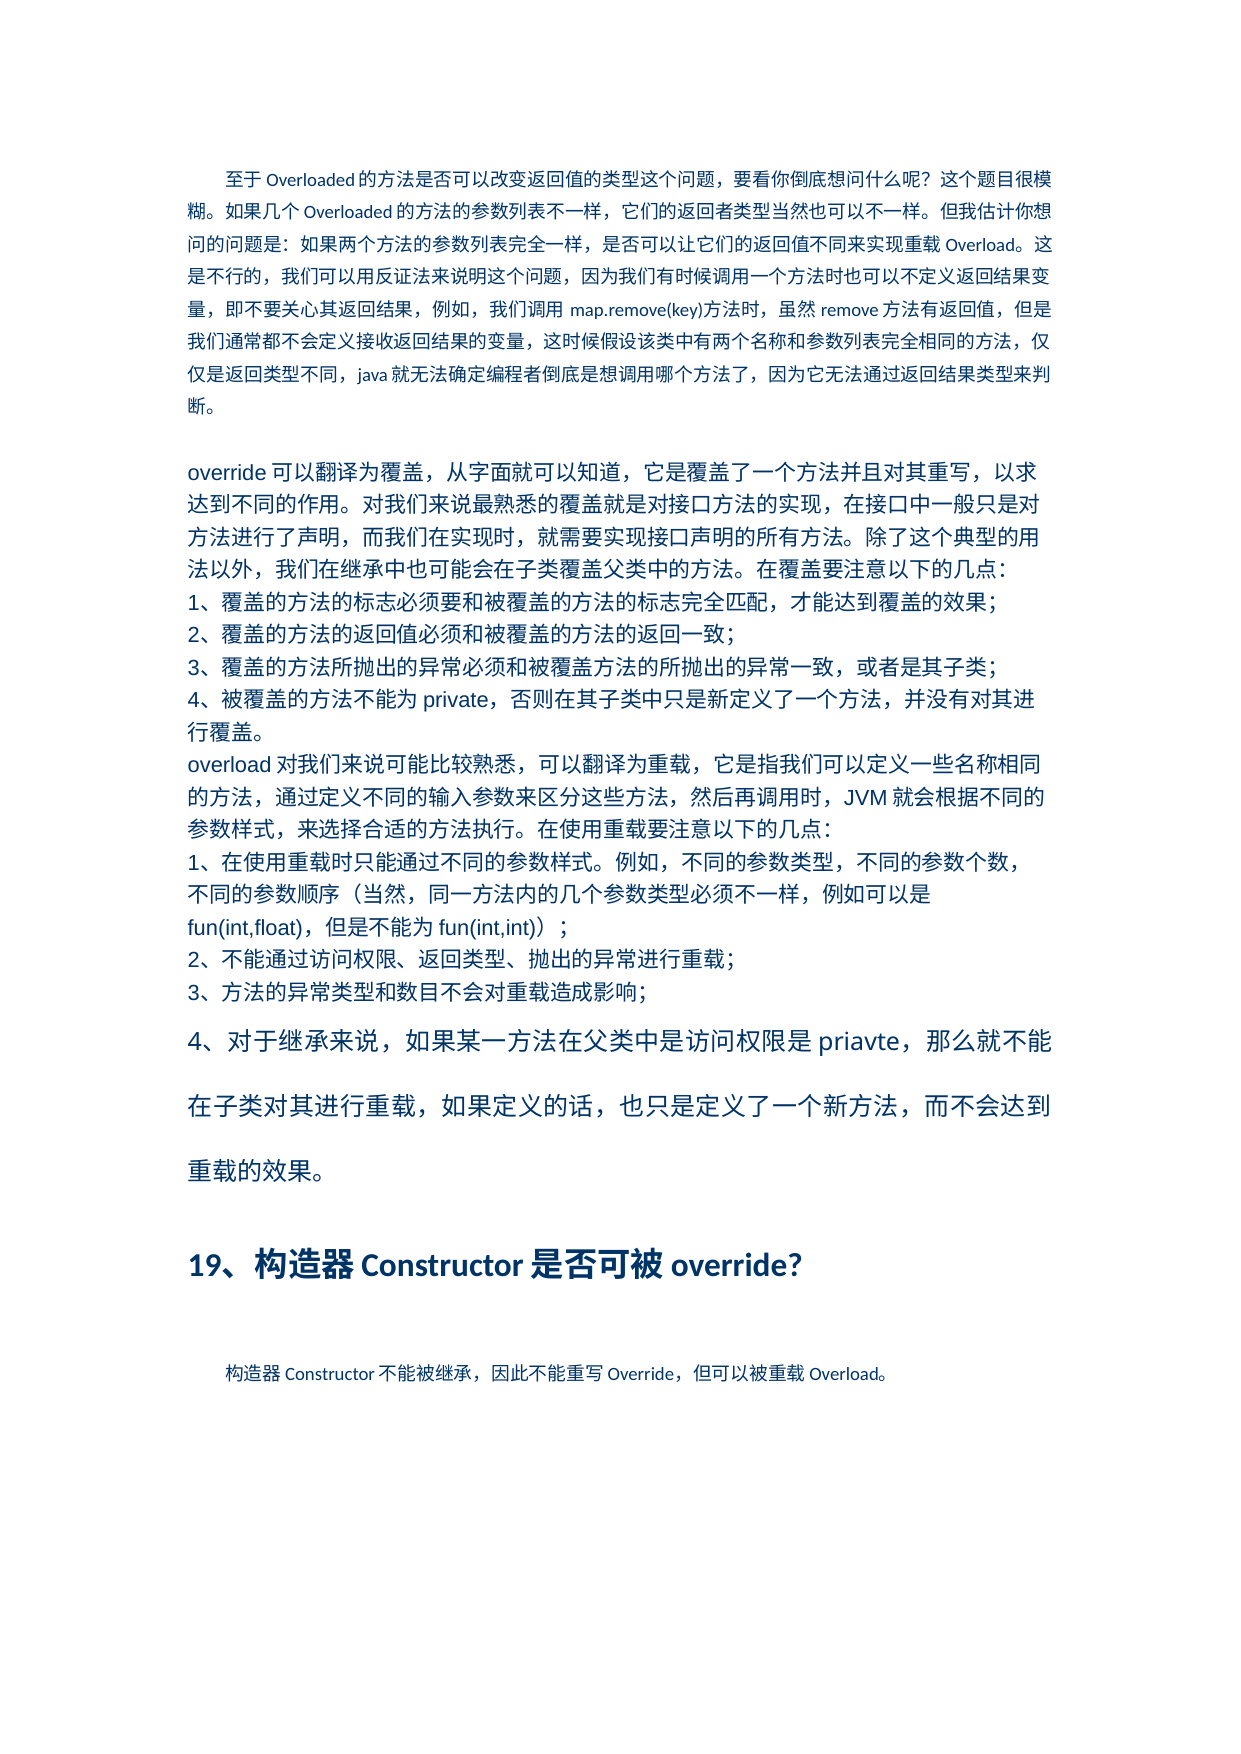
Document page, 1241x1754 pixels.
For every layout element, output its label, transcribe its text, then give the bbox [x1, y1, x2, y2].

text 构造器Constructor不能被继承，因此不能重写Override，但可以被重载Overload。 [187, 1356, 1053, 1388]
subtitle 19、构造器Constructor是否可被override? [187, 1229, 1053, 1294]
text 2、不能通过访问权限、返回类型、抛出的异常进行重载； [187, 942, 1053, 974]
text 4、被覆盖的方法不能为private，否则在其子类中只是新定义了一个方法，并没有对其进行覆盖。 [187, 682, 1053, 747]
text override可以翻译为覆盖，从字面就可以知道，它是覆盖了一个方法并且对其重写，以求达到不同的作用。对我们来说最熟悉的覆盖就是对接口方法的实现，在接口中一般只是对方法进行了声明，而我们在实现时，就需要实现接口声明的所有方法。除了这个典型的用法以外，我们在继承中也可能会在子类覆盖父类中的方法。在覆盖要注意以下的几点： [187, 454, 1053, 584]
text 1、在使用重载时只能通过不同的参数样式。例如，不同的参数类型，不同的参数个数，不同的参数顺序（当然，同一方法内的几个参数类型必须不一样，例如可以是fun(int,float)，但是不能为fun(int,int)）； [187, 844, 1053, 942]
text 3、方法的异常类型和数目不会对重载造成影响； [187, 974, 1053, 1007]
text overload对我们来说可能比较熟悉，可以翻译为重载，它是指我们可以定义一些名称相同的方法，通过定义不同的输入参数来区分这些方法，然后再调用时，JVM就会根据不同的参数样式，来选择合适的方法执行。在使用重载要注意以下的几点： [187, 747, 1053, 844]
text 2、覆盖的方法的返回值必须和被覆盖的方法的返回一致； [187, 617, 1053, 649]
text 至于Overloaded的方法是否可以改变返回值的类型这个问题，要看你倒底想问什么呢？这个题目很模糊。如果几个Overloaded的方法的参数列表不一样，它们的返回者类型当然也可以不一样。但我估计你想问的问题是：如果两个方法的参数列表完全一样，是否可以让它们的返回值不同来实现重载Overload。这是不行的，我们可以用反证法来说明这个问题，因为我们有时候调用一个方法时也可以不定义返回结果变量，即不要关心其返回结果，例如，我们调用map.remove(key)方法时，虽然remove方法有返回值，但是我们通常都不会定义接收返回结果的变量，这时候假设该类中有两个名称和参数列表完全相同的方法，仅仅是返回类型不同，java就无法确定编程者倒底是想调用哪个方法了，因为它无法通过返回结果类型来判断。 [187, 162, 1053, 422]
text 3、覆盖的方法所抛出的异常必须和被覆盖方法的所抛出的异常一致，或者是其子类； [187, 649, 1053, 682]
text 1、覆盖的方法的标志必须要和被覆盖的方法的标志完全匹配，才能达到覆盖的效果； [187, 584, 1053, 617]
text 4、对于继承来说，如果某一方法在父类中是访问权限是priavte，那么就不能在子类对其进行重载，如果定义的话，也只是定义了一个新方法，而不会达到重载的效果。 [187, 1007, 1053, 1202]
